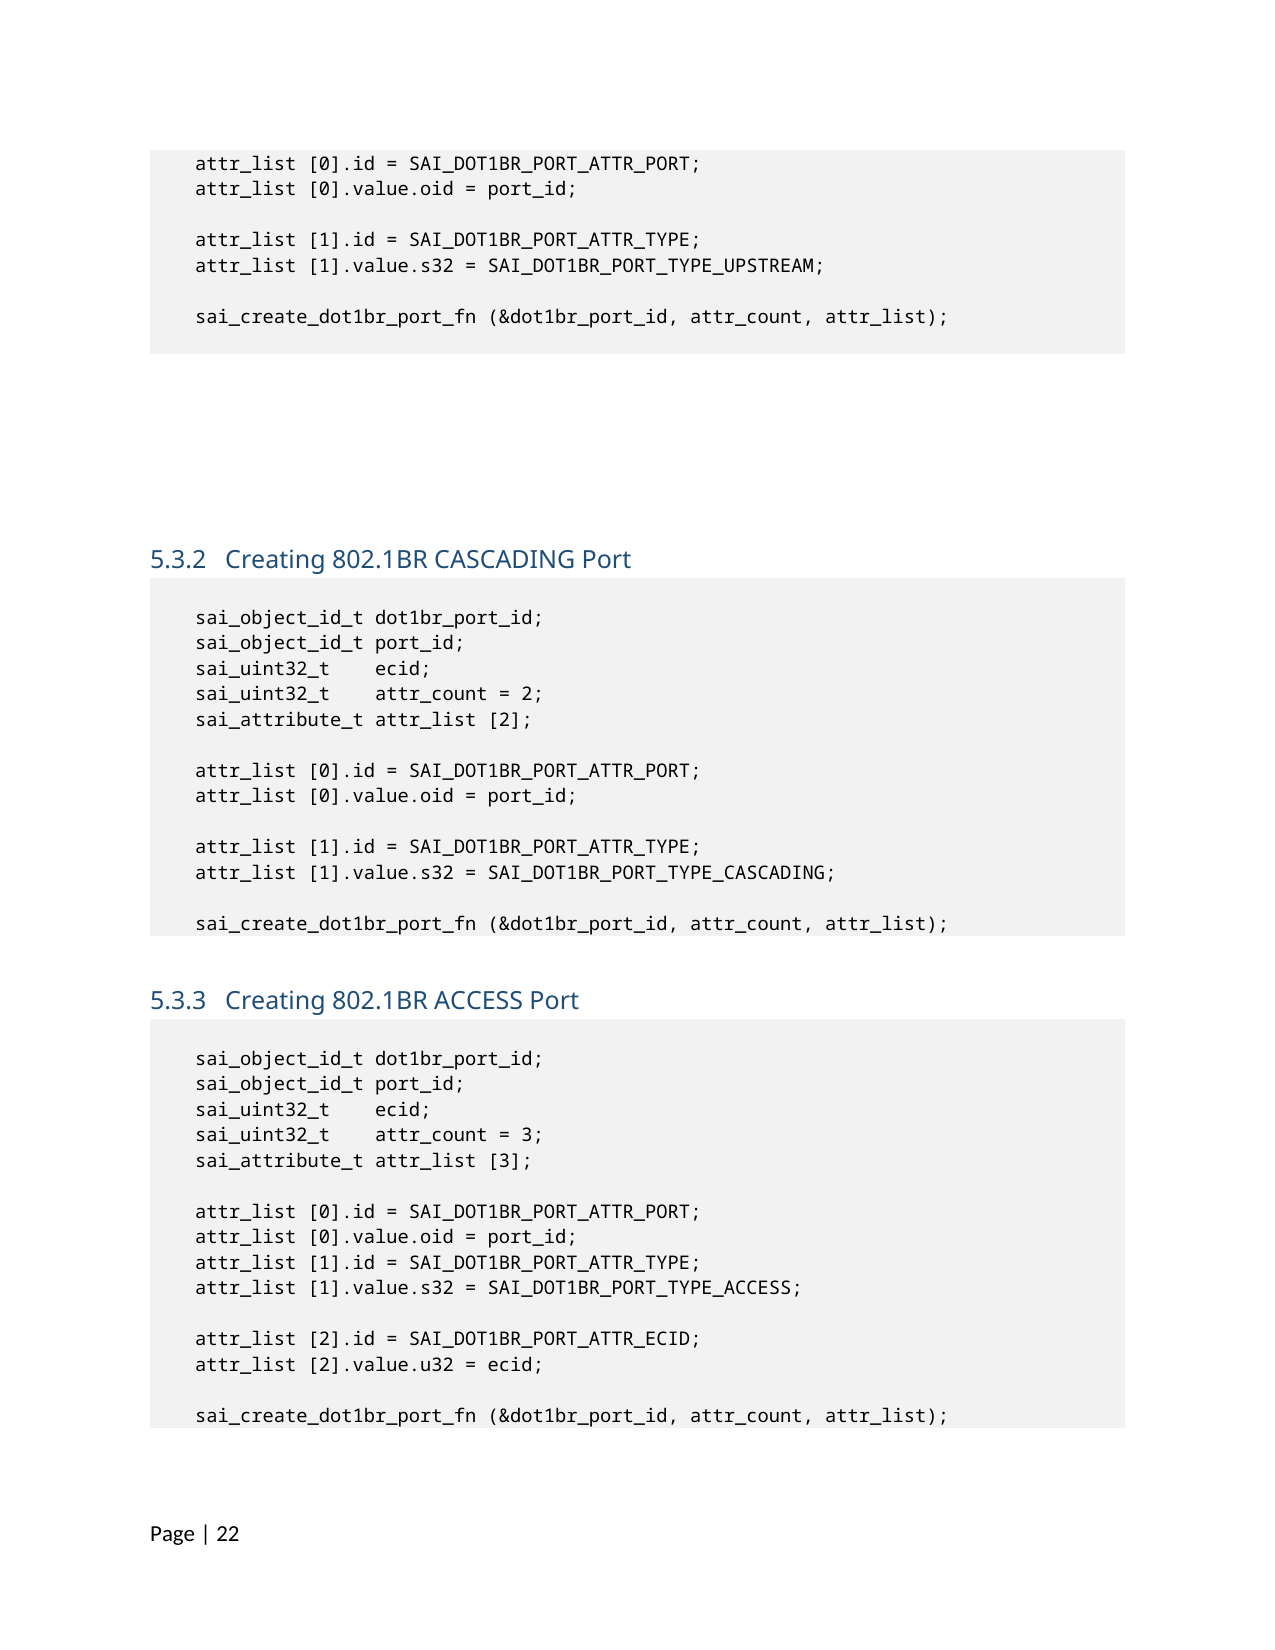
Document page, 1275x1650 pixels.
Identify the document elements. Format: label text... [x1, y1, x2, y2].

text sai_uint32_t ecid; [150, 655, 1125, 681]
text attr_list [0].value.oid = port_id; [150, 1223, 1125, 1249]
text attr_list [1].id = SAI_DOT1BR_PORT_ATTR_TYPE; [150, 227, 1125, 252]
text sai_object_id_t dot1br_port_id; [150, 1045, 1125, 1070]
text attr_list [0].id = SAI_DOT1BR_PORT_ATTR_PORT; [150, 1198, 1125, 1223]
text sai_create_dot1br_port_fn (&dot1br_port_id, attr_count, attr_list); [150, 910, 1125, 936]
text sai_create_dot1br_port_fn (&dot1br_port_id, attr_count, attr_list); [150, 303, 1125, 329]
text sai_uint32_t attr_count = 2; [150, 681, 1125, 706]
subtitle Creating 802.1BR CASCADING Port [150, 542, 1125, 576]
subtitle Creating 802.1BR ACCESS Port [150, 983, 1125, 1017]
text attr_list [0].id = SAI_DOT1BR_PORT_ATTR_PORT; [150, 757, 1125, 783]
text sai_uint32_t attr_count = 3; [150, 1121, 1125, 1147]
text sai_attribute_t attr_list [2]; [150, 706, 1125, 732]
text sai_uint32_t ecid; [150, 1096, 1125, 1121]
text attr_list [1].value.s32 = SAI_DOT1BR_PORT_TYPE_ACCESS; [150, 1274, 1125, 1300]
text sai_object_id_t dot1br_port_id; [150, 604, 1125, 629]
text attr_list [0].value.oid = port_id; [150, 176, 1125, 201]
text attr_list [0].value.oid = port_id; [150, 783, 1125, 808]
text attr_list [0].id = SAI_DOT1BR_PORT_ATTR_PORT; [150, 150, 1125, 176]
text sai_create_dot1br_port_fn (&dot1br_port_id, attr_count, attr_list); [150, 1402, 1125, 1428]
text attr_list [2].value.u32 = ecid; [150, 1351, 1125, 1377]
text attr_list [2].id = SAI_DOT1BR_PORT_ATTR_ECID; [150, 1326, 1125, 1351]
text sai_object_id_t port_id; [150, 629, 1125, 655]
text sai_object_id_t port_id; [150, 1070, 1125, 1096]
text attr_list [1].id = SAI_DOT1BR_PORT_ATTR_TYPE; [150, 834, 1125, 859]
text attr_list [1].value.s32 = SAI_DOT1BR_PORT_TYPE_UPSTREAM; [150, 252, 1125, 278]
text attr_list [1].id = SAI_DOT1BR_PORT_ATTR_TYPE; [150, 1249, 1125, 1274]
text attr_list [1].value.s32 = SAI_DOT1BR_PORT_TYPE_CASCADING; [150, 859, 1125, 885]
text sai_attribute_t attr_list [3]; [150, 1147, 1125, 1172]
